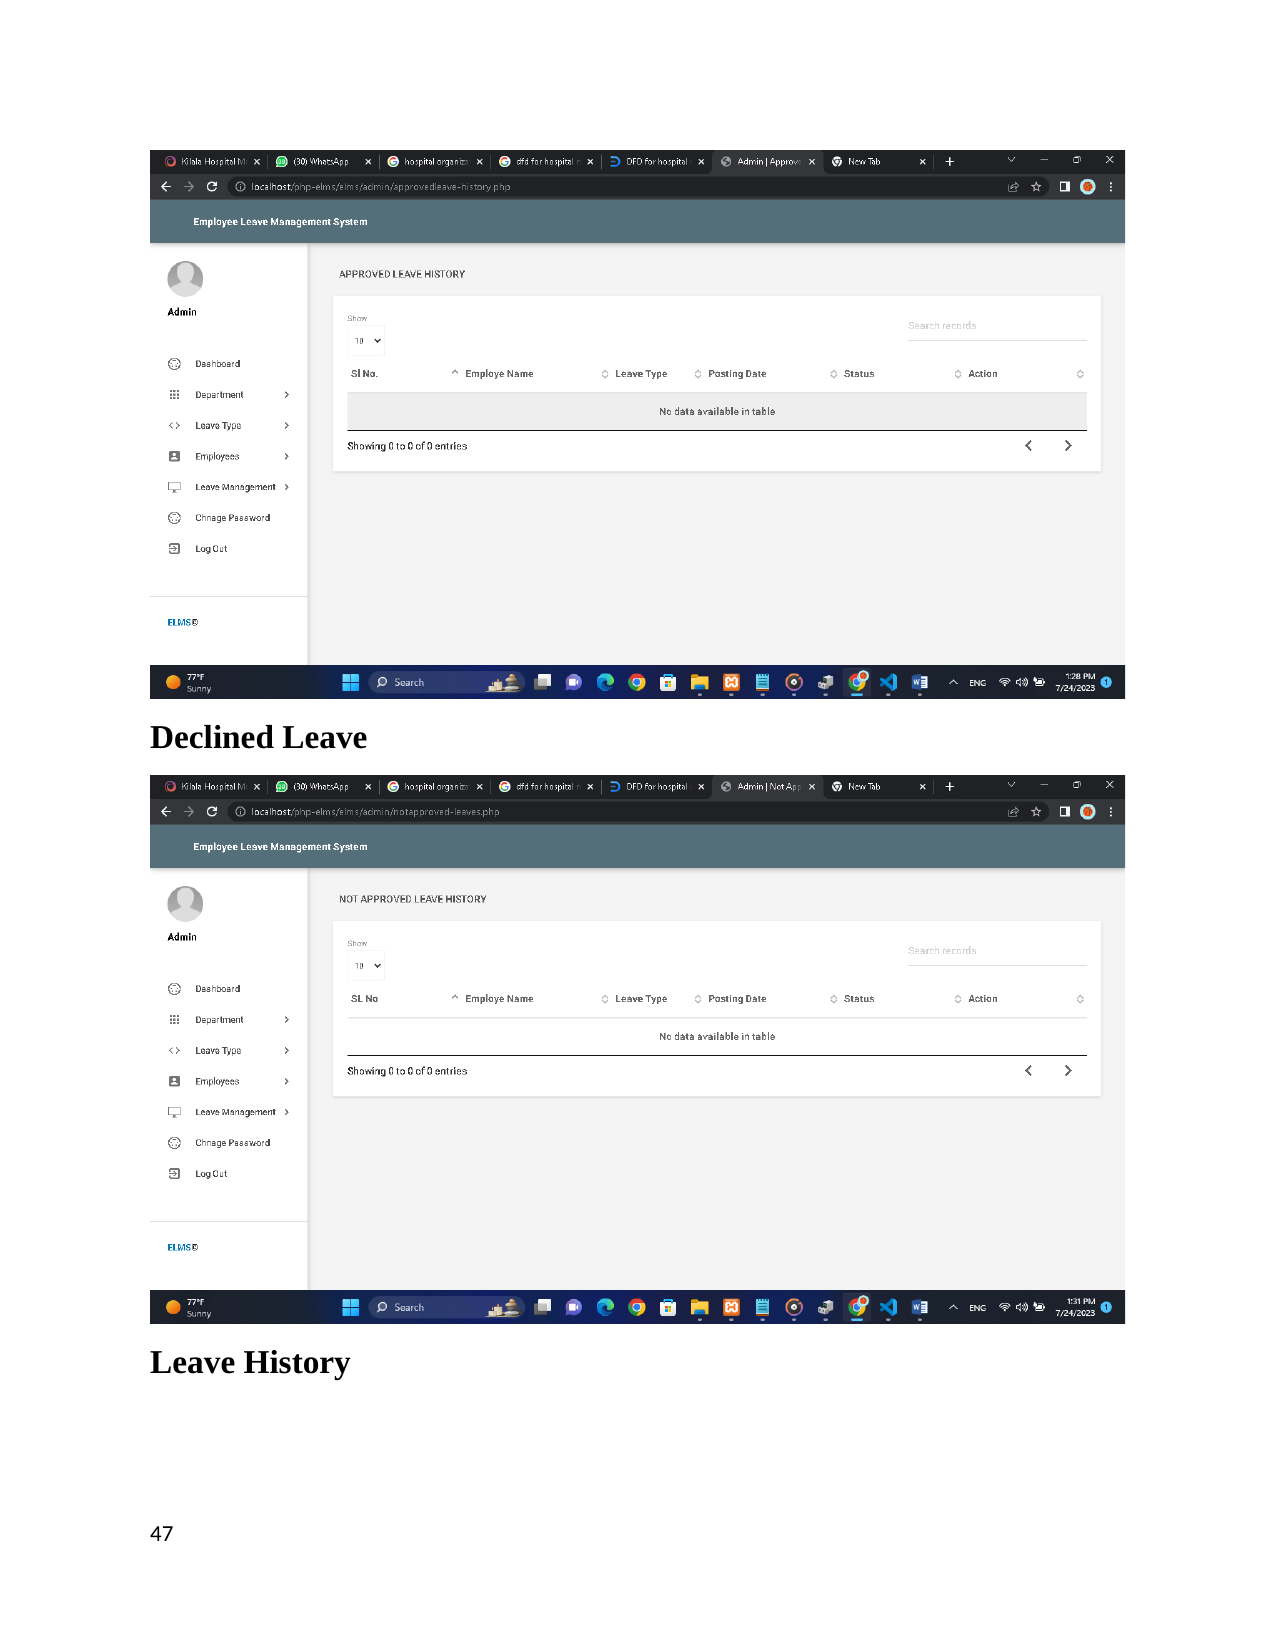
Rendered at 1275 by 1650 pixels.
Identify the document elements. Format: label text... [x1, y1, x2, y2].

text Leave History [150, 1342, 1125, 1380]
picture [150, 150, 1125, 699]
picture [150, 775, 1125, 1324]
text Declined Leave [150, 717, 1125, 755]
